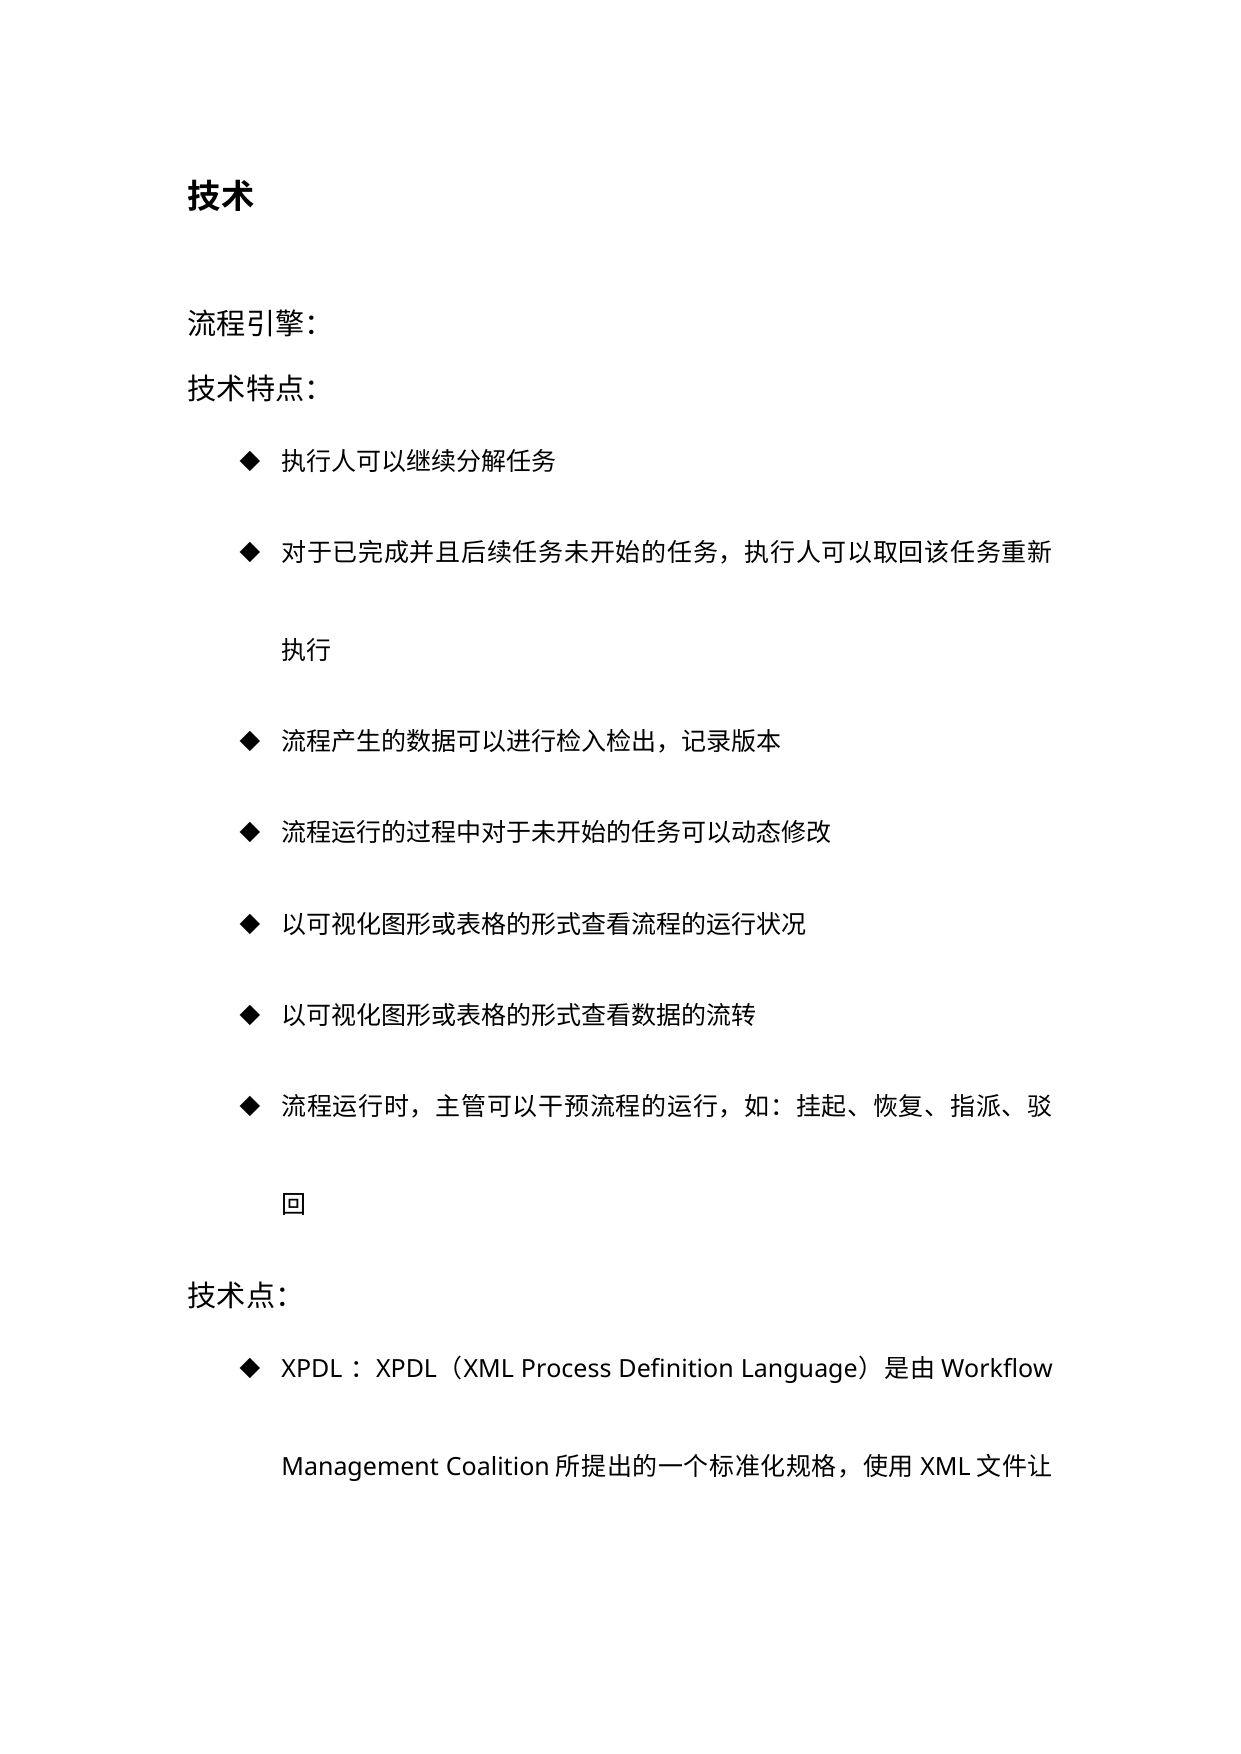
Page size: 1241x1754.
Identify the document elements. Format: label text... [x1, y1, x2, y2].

subtitle 技术 [187, 162, 1053, 227]
list 流程运行的过程中对于未开始的任务可以动态修改 [237, 798, 1053, 863]
list 以可视化图形或表格的形式查看流程的运行状况 [237, 890, 1053, 955]
text 技术特点： [187, 354, 1053, 419]
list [237, 1334, 1053, 1497]
list 流程产生的数据可以进行检入检出，记录版本 [237, 707, 1053, 772]
text 技术点： [187, 1261, 1053, 1326]
list 对于已完成并且后续任务未开始的任务，执行人可以取回该任务重新执行 [237, 518, 1053, 681]
text 流程引擎： [187, 289, 1053, 354]
list 执行人可以继续分解任务 [237, 427, 1053, 492]
list 以可视化图形或表格的形式查看数据的流转 [237, 981, 1053, 1046]
list 流程运行时，主管可以干预流程的运行，如：挂起、恢复、指派、驳回 [237, 1072, 1053, 1235]
